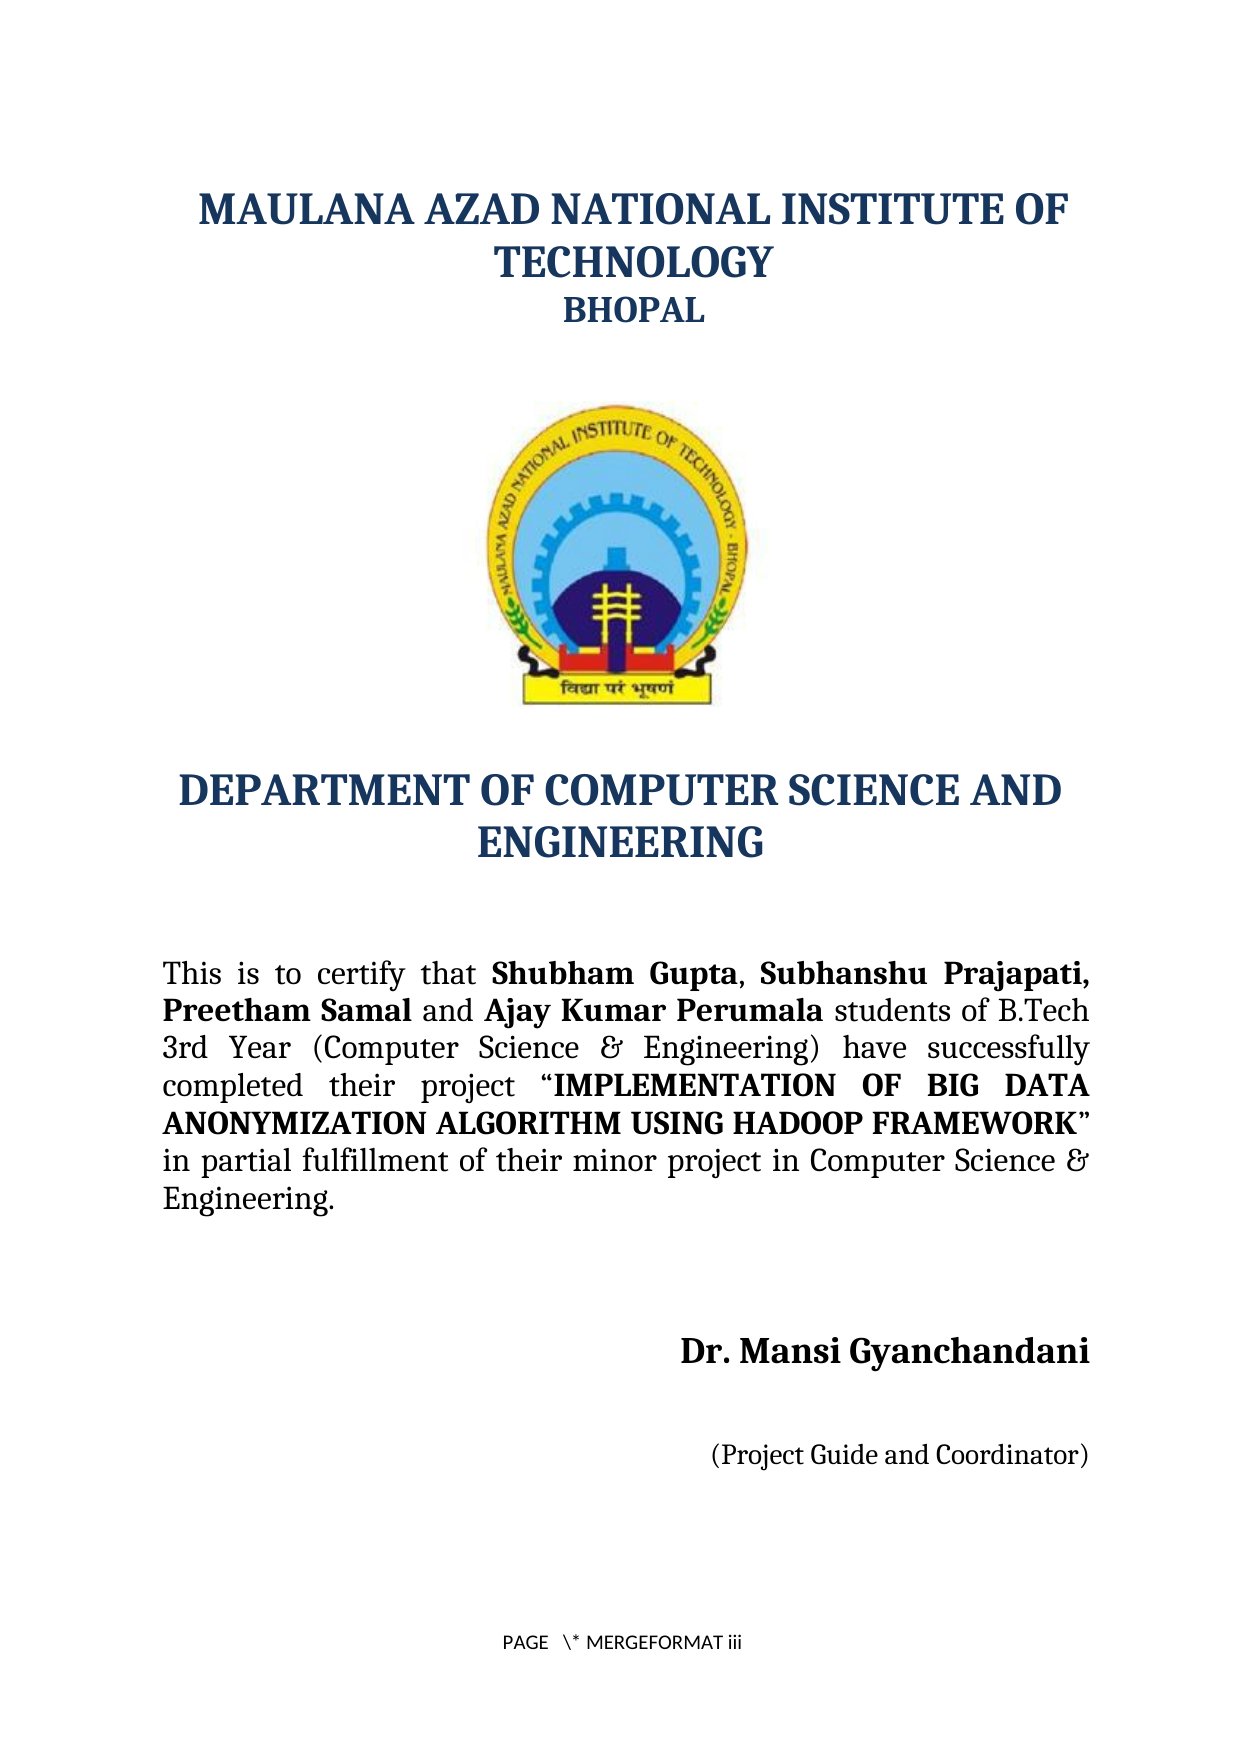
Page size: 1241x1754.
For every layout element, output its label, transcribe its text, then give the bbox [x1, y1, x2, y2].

picture [394, 351, 845, 751]
text (Project Guide and Coordinator) [162, 1438, 1090, 1471]
text ENGINEERING [150, 816, 1090, 869]
text DEPARTMENT OF COMPUTER SCIENCE AND [150, 764, 1090, 816]
text BHOPAL [177, 289, 1090, 332]
text MAULANA AZAD NATIONAL INSTITUTE OF TECHNOLOGY [177, 183, 1090, 289]
text This is to certify that Shubham Gupta, Subhanshu Prajapati, Preetham Samal and Ajay Kumar Perumala students of B.Tech 3rd Year (Computer Science & Engineering) have successfully completed their project “IMPLEMENTATION OF BIG DATA ANONYMIZATION ALGORITHM USING HADOOP FRAMEWORK” in partial fulfillment of their minor project in Computer Science & Engineering. [162, 954, 1090, 1218]
text Dr. Mansi Gyanchandani [162, 1330, 1090, 1372]
